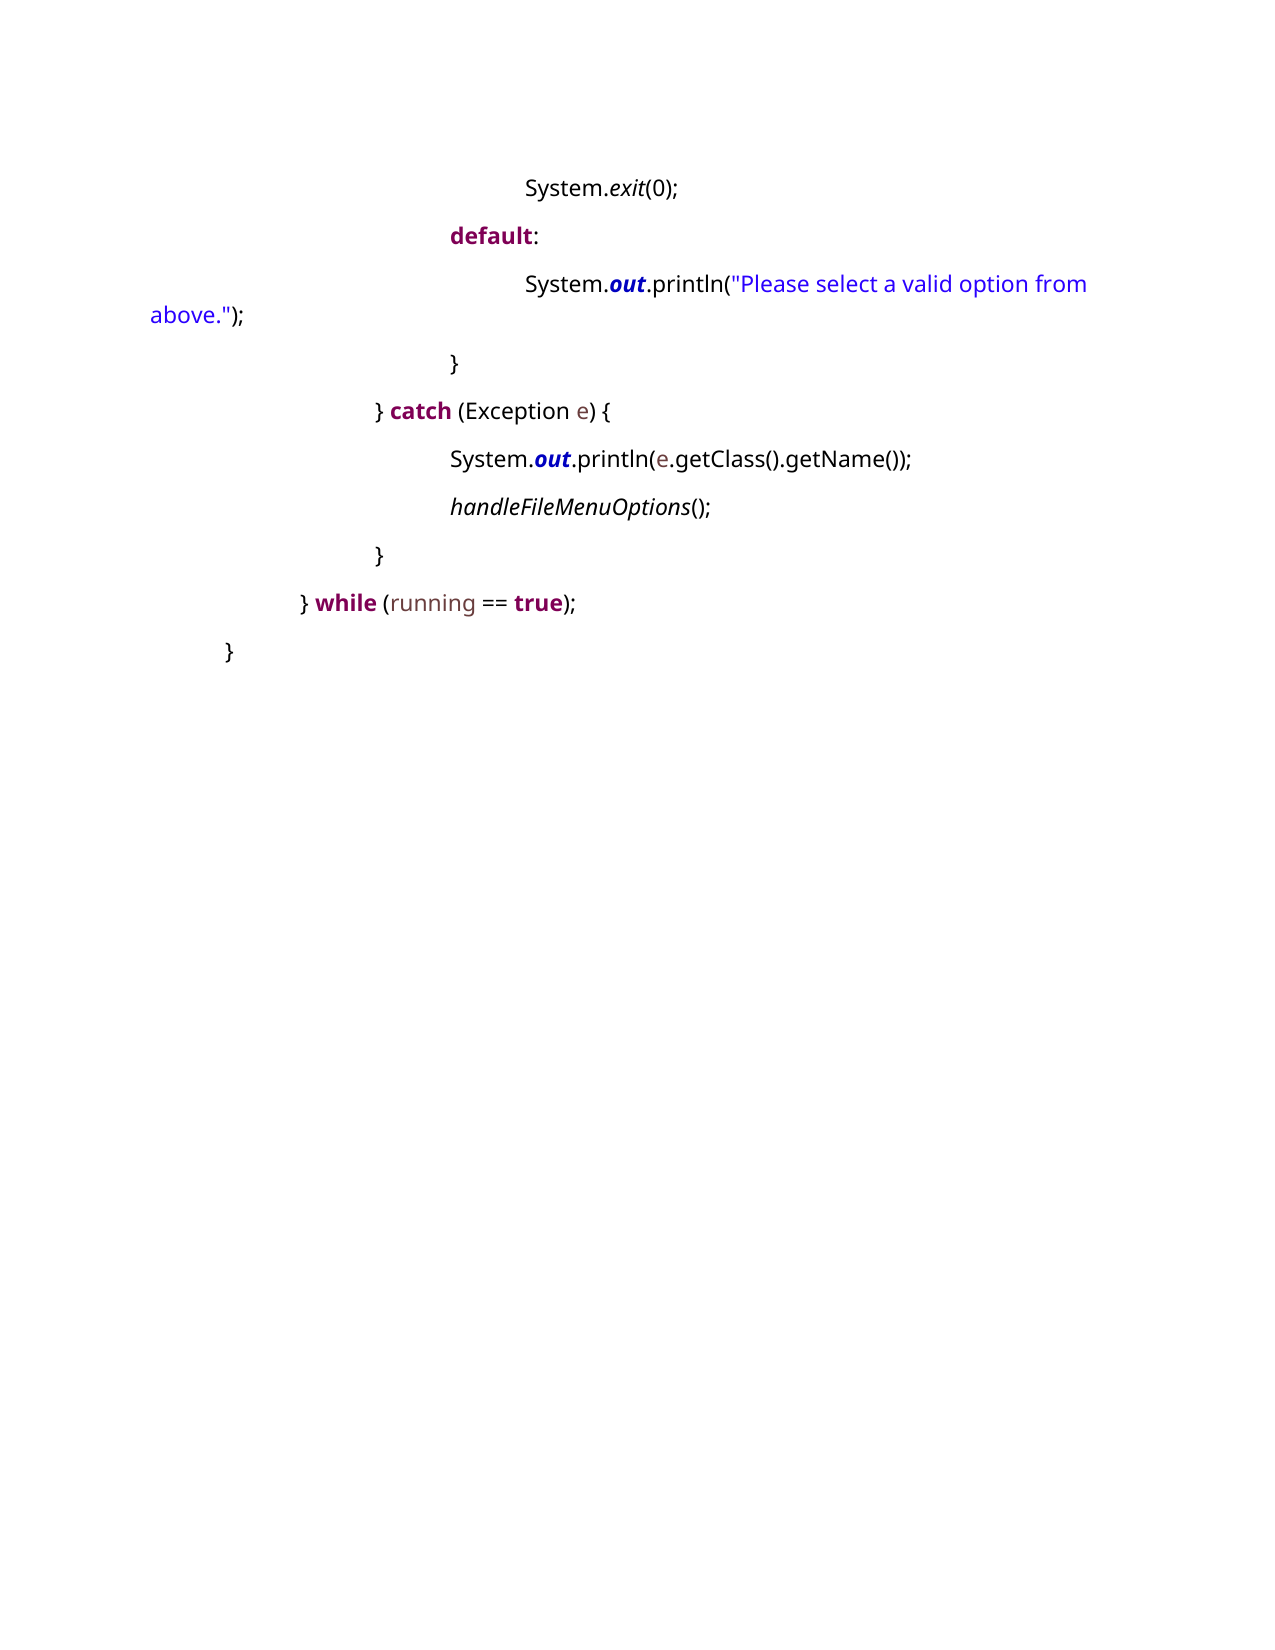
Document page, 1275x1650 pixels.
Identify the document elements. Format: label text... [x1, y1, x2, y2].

text } [150, 539, 1125, 570]
text } [150, 634, 1125, 666]
text handleFileMenuOptions(); [150, 491, 1125, 522]
text System.out.println(e.getClass().getName()); [150, 443, 1125, 474]
text System.out.println("Please select a valid option from above."); [150, 268, 1125, 330]
text default: [150, 220, 1125, 251]
text System.exit(0); [150, 172, 1125, 203]
text } catch (Exception e) { [150, 395, 1125, 426]
text } while (running == true); [150, 587, 1125, 618]
text } [150, 347, 1125, 378]
